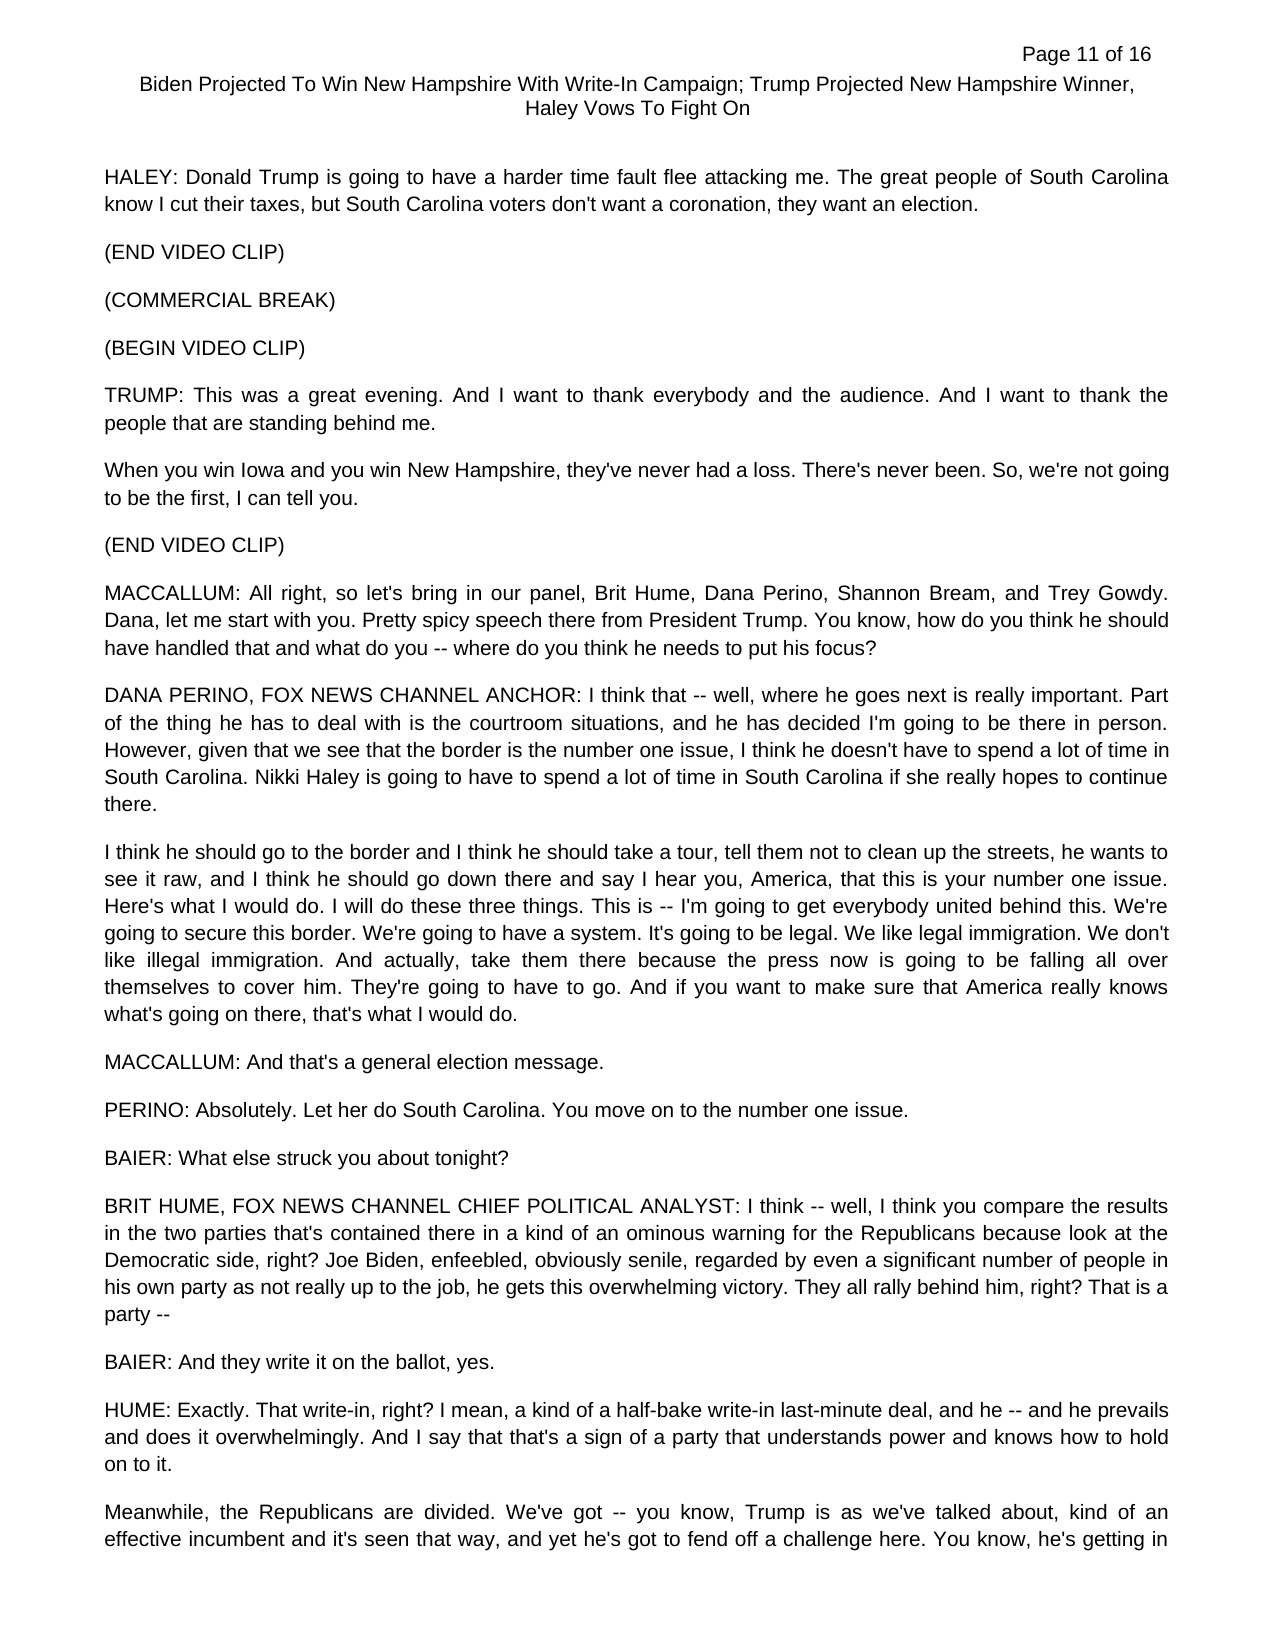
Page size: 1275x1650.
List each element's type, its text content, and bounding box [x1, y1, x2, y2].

text (END VIDEO CLIP) [104, 236, 1171, 263]
text (BEGIN VIDEO CLIP) [104, 332, 1171, 359]
text HALEY: Donald Trump is going to have a harder time fault flee attacking me. The great people of South Carolina know I cut their taxes, but South Carolina voters don't want a coronation, they want an election. [104, 161, 1171, 216]
text MACCALLUM: And that's a general election message. [104, 1047, 1171, 1074]
text BRIT HUME, FOX NEWS CHANNEL CHIEF POLITICAL ANALYST: I think -- well, I think you compare the results in the two parties that's contained there in a kind of an ominous warning for the Republicans because look at the Democratic side, right? Joe Biden, enfeebled, obviously senile, regarded by even a significant number of people in his own party as not really up to the job, he gets this overwhelming victory. They all rally behind him, right? That is a party -- [104, 1191, 1171, 1326]
text PERINO: Absolutely. Let her do South Carolina. You move on to the number one issue. [104, 1095, 1171, 1122]
text (END VIDEO CLIP) [104, 530, 1171, 557]
text MACCALLUM: All right, so let's bring in our panel, Brit Hume, Dana Perino, Shannon Bream, and Trey Gowdy. Dana, let me start with you. Pretty spicy speech there from President Trump. You know, how do you think he should have handled that and what do you -- where do you think he needs to put his focus? [104, 578, 1171, 659]
text When you win Iowa and you win New Hampshire, they've never had a loss. There's never been. So, we're not going to be the first, I can tell you. [104, 455, 1171, 509]
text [104, 1497, 1171, 1551]
text I think he should go to the border and I think he should take a tour, tell them not to clean up the streets, he wants to see it raw, and I think he should go down there and say I hear you, America, that this is your number one issue. Here's what I would do. I will do these three things. This is -- I'm going to get everybody united behind this. We're going to secure this border. We're going to have a system. It's going to be legal. We like legal immigration. We don't like illegal immigration. And actually, take them there because the press now is going to be falling all over themselves to cover him. They're going to have to go. And if you want to make sure that America really knows what's going on there, that's what I would do. [104, 836, 1171, 1026]
text TRUMP: This was a great evening. And I want to thank everybody and the audience. And I want to thank the people that are standing behind me. [104, 380, 1171, 434]
text HUME: Exactly. That write-in, right? I mean, a kind of a half-bake write-in last-minute deal, and he -- and he prevails and does it overwhelmingly. And I say that that's a sign of a party that understands power and knows how to hold on to it. [104, 1395, 1171, 1476]
text BAIER: And they write it on the ballot, yes. [104, 1347, 1171, 1374]
text (COMMERCIAL BREAK) [104, 284, 1171, 311]
text BAIER: What else struck you about tonight? [104, 1143, 1171, 1170]
text DANA PERINO, FOX NEWS CHANNEL ANCHOR: I think that -- well, where he goes next is really important. Part of the thing he has to deal with is the courtroom situations, and he has decided I'm going to be there in person. However, given that we see that the border is the number one issue, I think he doesn't have to spend a lot of time in South Carolina. Nikki Haley is going to have to spend a lot of time in South Carolina if she really hopes to continue there. [104, 680, 1171, 816]
